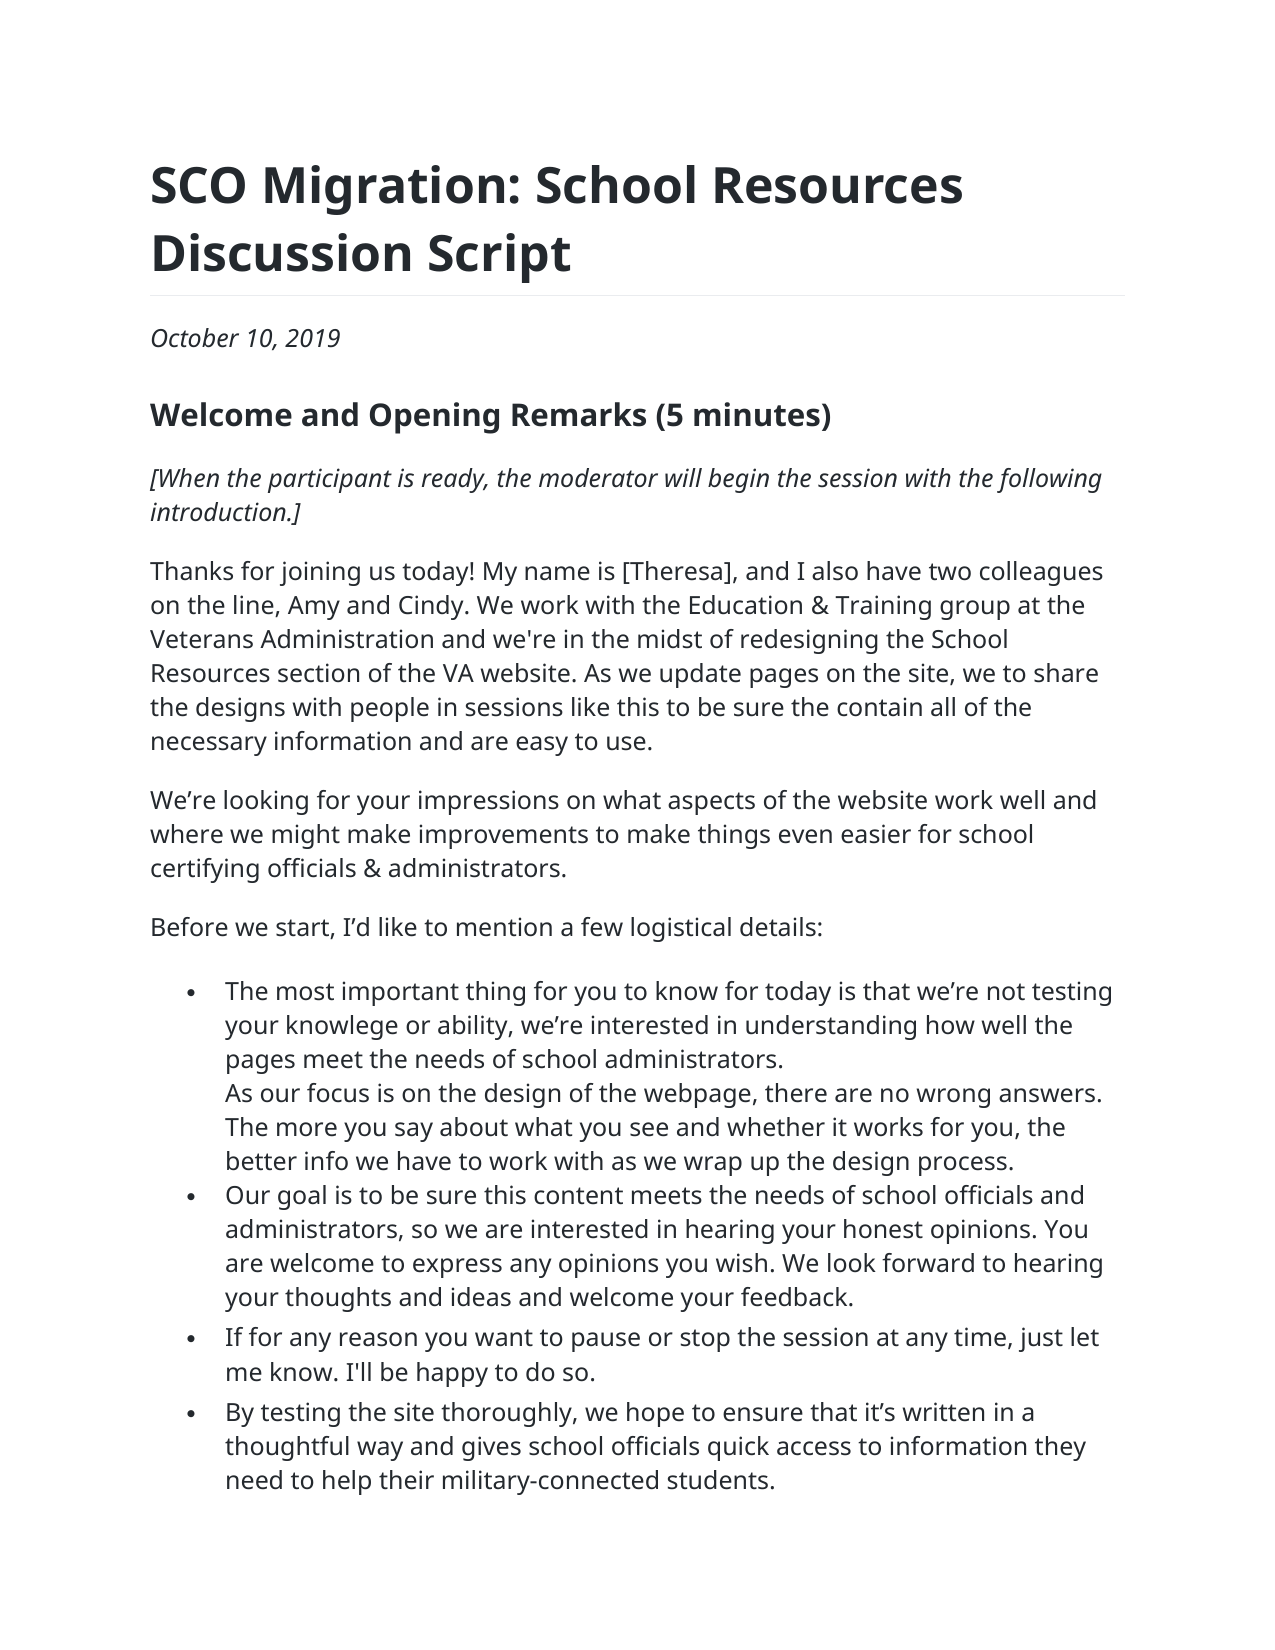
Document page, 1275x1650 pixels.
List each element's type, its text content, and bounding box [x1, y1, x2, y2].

text We’re looking for your impressions on what aspects of the website work well and where we might make improvements to make things even easier for school certifying officials & administrators. [150, 783, 1125, 885]
list Our goal is to be sure this content meets the needs of school officials and administrators, so we are interested in hearing your honest opinions. You are welcome to express any opinions you wish. We look forward to hearing your thoughts and ideas and welcome your feedback. [187, 1178, 1125, 1314]
subtitle SCO Migration: School Resources Discussion Script [150, 150, 1125, 295]
list If for any reason you want to pause or stop the session at any time, just let me know. I'll be happy to do so. [187, 1320, 1125, 1388]
text [When the participant is ready, the moderator will begin the session with the following introduction.] [150, 460, 1125, 528]
text Thanks for joining us today! My name is [Theresa], and I also have two colleagues on the line, Amy and Cindy. We work with the Education & Training group at the Veterans Administration and we're in the midst of redesigning the School Resources section of the VA website. As we update pages on the site, we to share the designs with people in sessions like this to be sure the contain all of the necessary information and are easy to use. [150, 553, 1125, 758]
subtitle Welcome and Opening Remarks (5 minutes) [150, 393, 1125, 435]
list The most important thing for you to know for today is that we’re not testing your knowlege or ability, we’re interested in understanding how well the pages meet the needs of school administrators. As our focus is on the design of the webpage, there are no wrong answers. The more you say about what you see and whether it works for you, the better info we have to work with as we wrap up the design process. [187, 973, 1125, 1178]
text Before we start, I’d like to mention a few logistical details: [150, 910, 1125, 944]
list By testing the site thoroughly, we hope to ensure that it’s written in a thoughtful way and gives school officials quick access to information they need to help their military-connected students. [187, 1394, 1125, 1497]
text October 10, 2019 [150, 321, 1125, 355]
